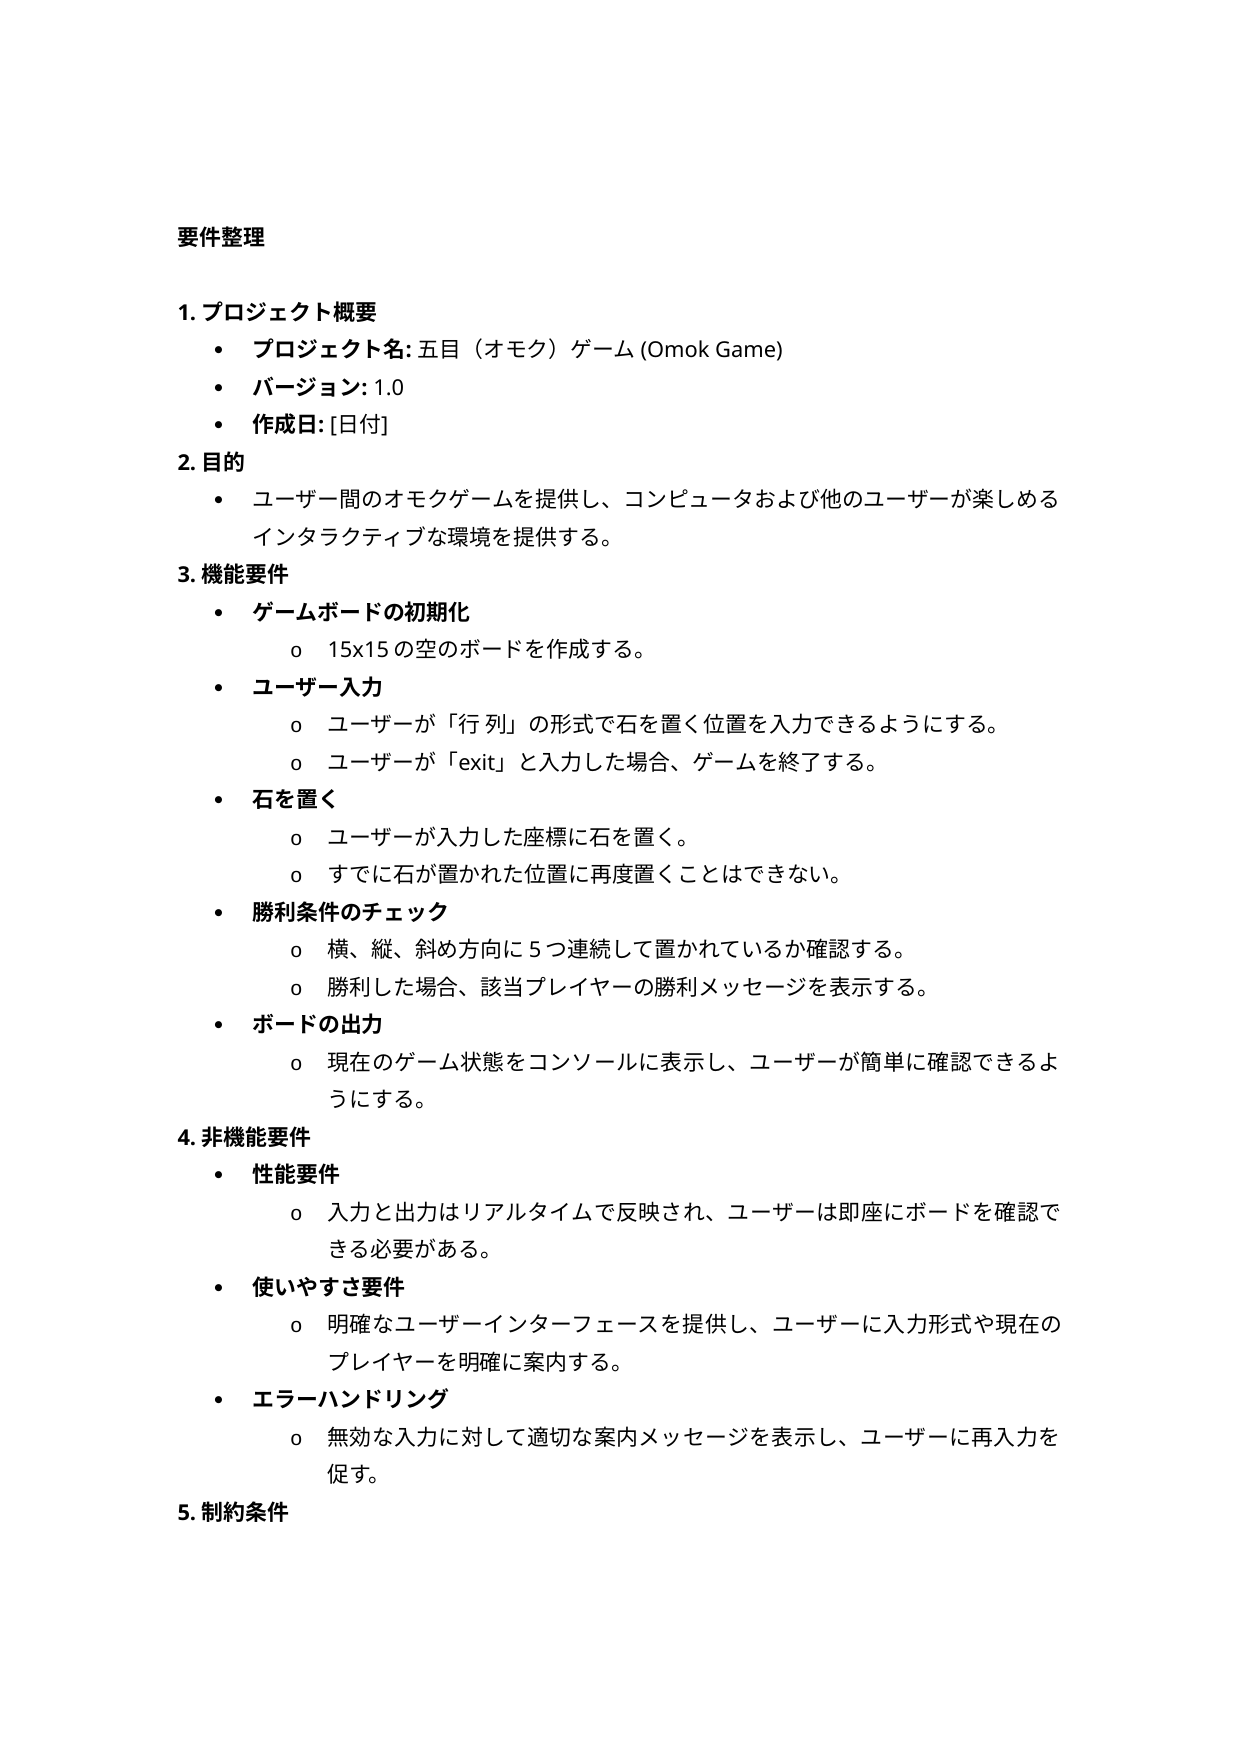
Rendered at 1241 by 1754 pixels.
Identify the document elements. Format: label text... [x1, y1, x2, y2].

list ユーザーが入力した座標に石を置く。 [290, 817, 1063, 854]
list 明確なユーザーインターフェースを提供し、ユーザーに入力形式や現在のプレイヤーを明確に案内する。 [290, 1304, 1063, 1379]
list バージョン: 1.0 [215, 367, 1063, 404]
list 横、縦、斜め方向に5つ連続して置かれているか確認する。 [290, 929, 1063, 967]
list ユーザーが「exit」と入力した場合、ゲームを終了する。 [290, 742, 1063, 779]
text 3. 機能要件 [177, 554, 1063, 592]
text 1. プロジェクト概要 [177, 292, 1063, 329]
list 性能要件 [215, 1154, 1063, 1192]
list 使いやすさ要件 [215, 1267, 1063, 1304]
list プロジェクト名: 五目（オモク）ゲーム (Omok Game) [215, 329, 1063, 367]
list ユーザーが「行 列」の形式で石を置く位置を入力できるようにする。 [290, 704, 1063, 742]
text 2. 目的 [177, 442, 1063, 479]
list 石を置く [215, 779, 1063, 817]
list 勝利条件のチェック [215, 892, 1063, 929]
text 4. 非機能要件 [177, 1117, 1063, 1154]
list 15x15の空のボードを作成する。 [290, 629, 1063, 667]
list 現在のゲーム状態をコンソールに表示し、ユーザーが簡単に確認できるようにする。 [290, 1042, 1063, 1117]
list ボードの出力 [215, 1004, 1063, 1042]
list 入力と出力はリアルタイムで反映され、ユーザーは即座にボードを確認できる必要がある。 [290, 1192, 1063, 1267]
list ゲームボードの初期化 [215, 592, 1063, 629]
text 5. 制約条件 [177, 1492, 1063, 1529]
text 要件整理 [177, 217, 1063, 254]
list 作成日: [日付] [215, 404, 1063, 442]
list 勝利した場合、該当プレイヤーの勝利メッセージを表示する。 [290, 967, 1063, 1004]
list エラーハンドリング [215, 1379, 1063, 1417]
list ユーザー入力 [215, 667, 1063, 704]
list 無効な入力に対して適切な案内メッセージを表示し、ユーザーに再入力を促す。 [290, 1417, 1063, 1492]
list ユーザー間のオモクゲームを提供し、コンピュータおよび他のユーザーが楽しめるインタラクティブな環境を提供する。 [215, 479, 1063, 554]
list すでに石が置かれた位置に再度置くことはできない。 [290, 854, 1063, 892]
